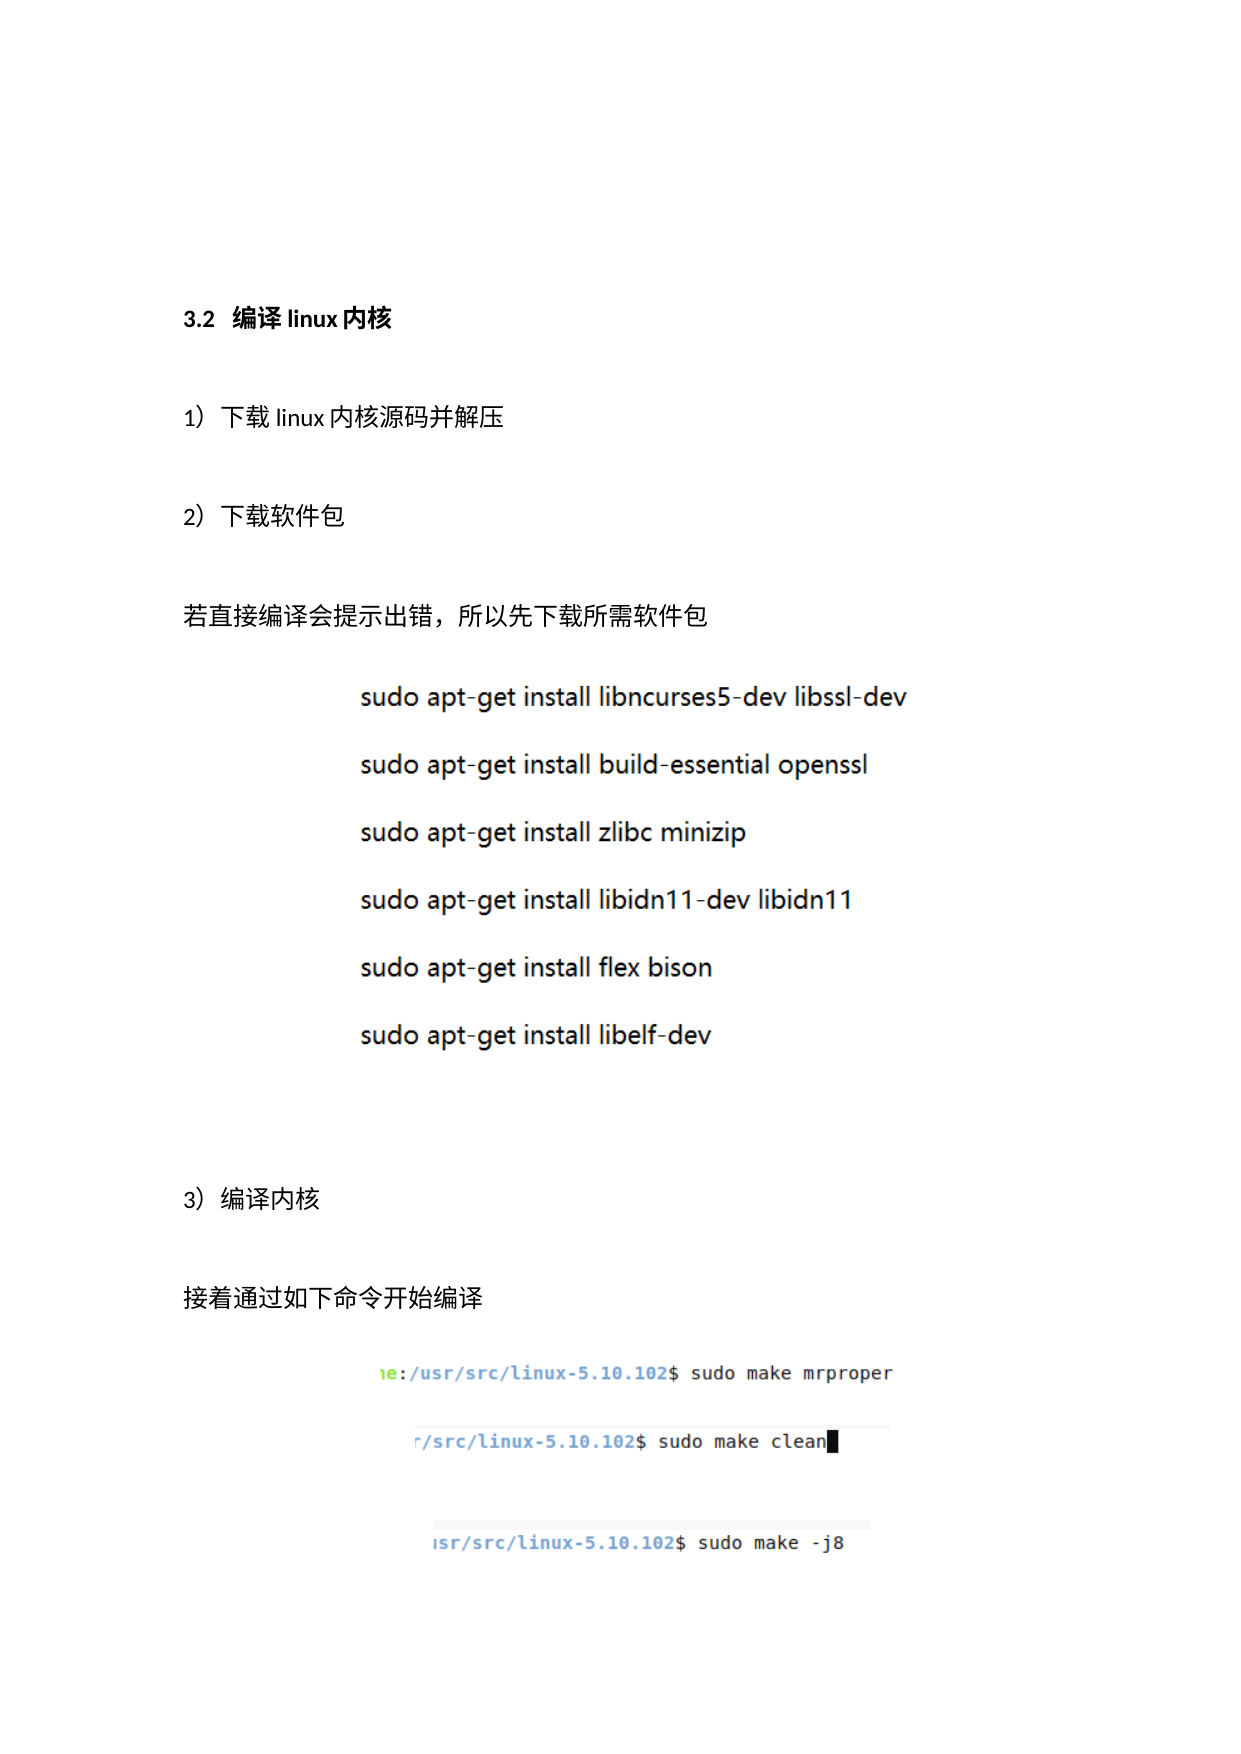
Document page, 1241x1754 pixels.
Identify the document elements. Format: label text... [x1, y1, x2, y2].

text 2）下载软件包 [133, 482, 1122, 547]
text 接着通过如下命令开始编译 [133, 1264, 1122, 1329]
picture [358, 681, 947, 1058]
text 1）下载linux内核源码并解压 [133, 383, 1122, 448]
text 3）编译内核 [133, 1165, 1122, 1230]
picture [380, 1363, 926, 1396]
text 3.2 编译linux内核 [133, 284, 1122, 349]
picture [415, 1425, 890, 1471]
text 若直接编译会提示出错，所以先下载所需软件包 [133, 582, 1122, 647]
picture [433, 1520, 872, 1572]
